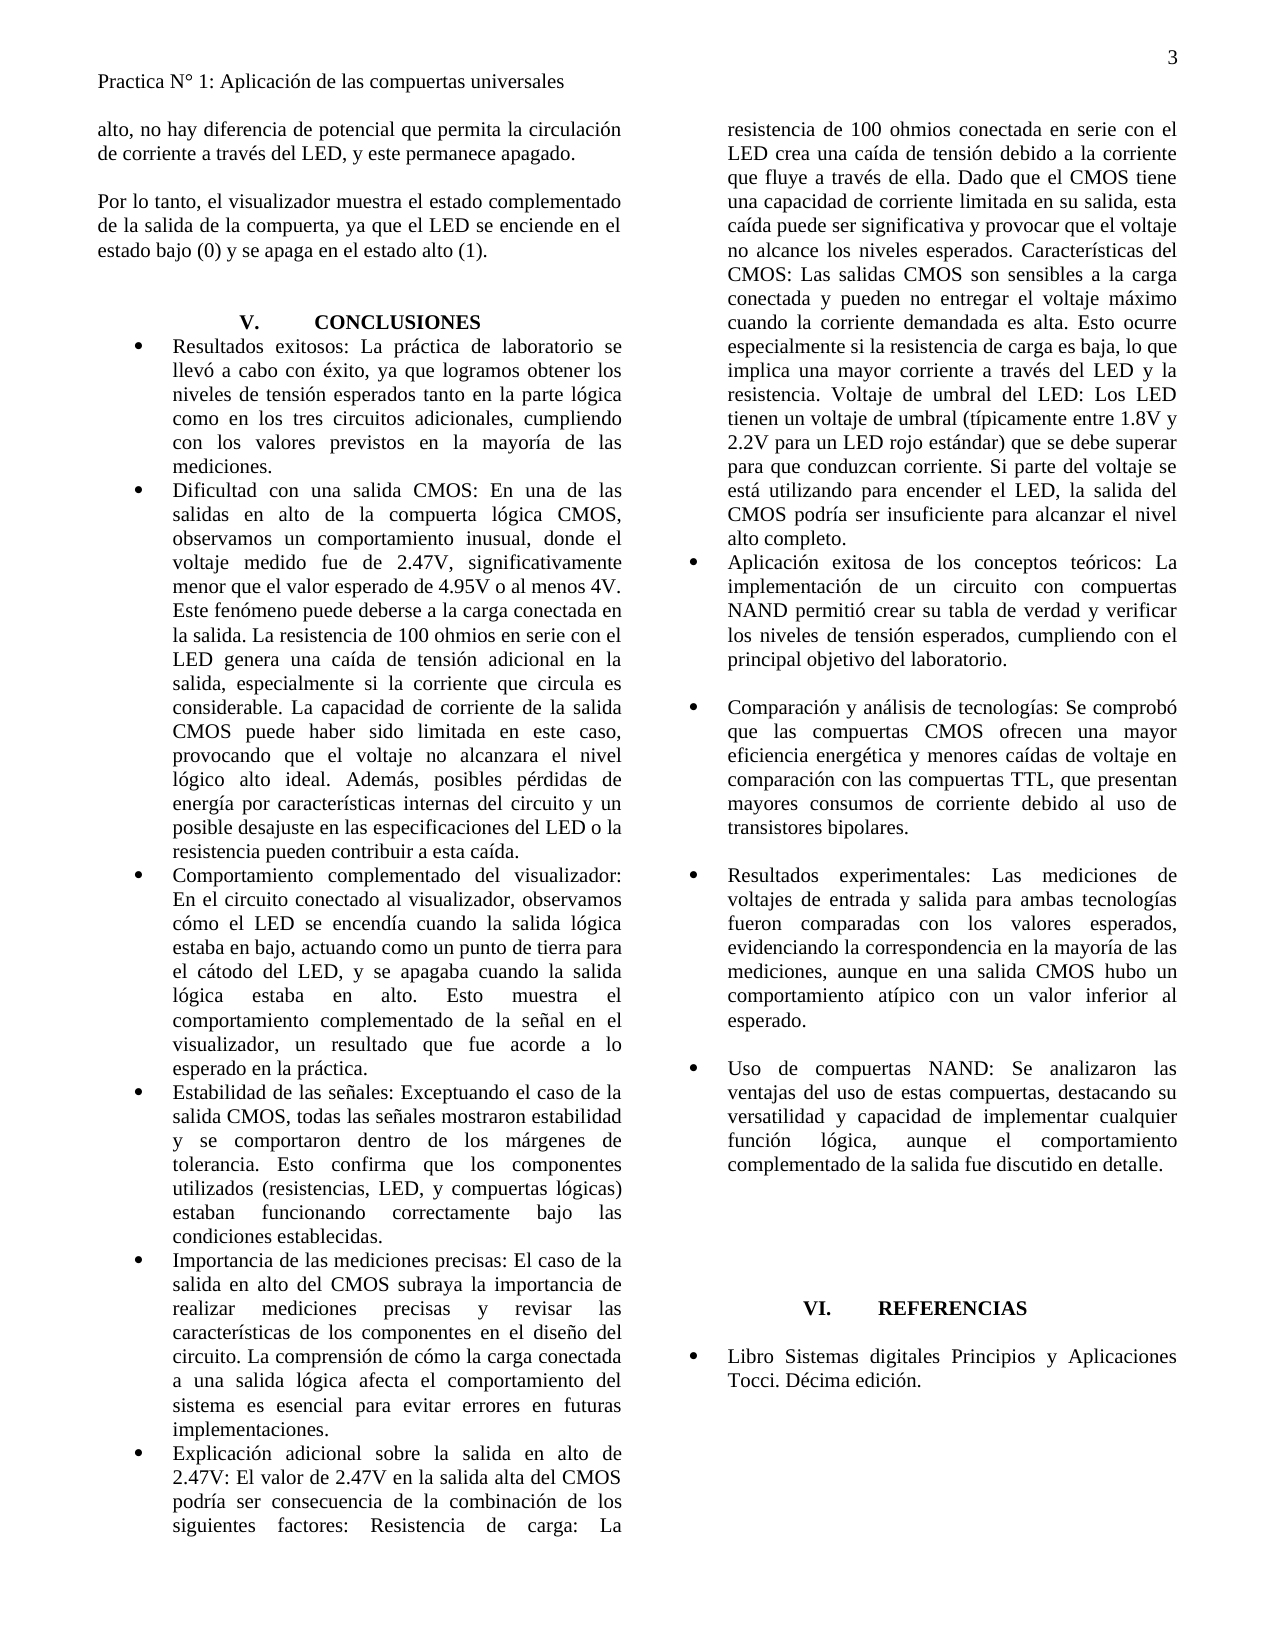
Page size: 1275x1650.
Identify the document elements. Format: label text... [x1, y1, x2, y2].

list Resultados exitosos: La práctica de laboratorio se llevó a cabo con éxito, ya que logramos obtener los niveles de tensión esperados tanto en la parte lógica como en los tres circuitos adicionales, cumpliendo con los valores previstos en la mayoría de las mediciones. [135, 334, 622, 478]
list Importancia de las mediciones precisas: El caso de la salida en alto del CMOS subraya la importancia de realizar mediciones precisas y revisar las características de los componentes en el diseño del circuito. La comprensión de cómo la carga conectada a una salida lógica afecta el comportamiento del sistema es esencial para evitar errores en futuras implementaciones. [135, 1248, 622, 1441]
list Dificultad con una salida CMOS: En una de las salidas en alto de la compuerta lógica CMOS, observamos un comportamiento inusual, donde el voltaje medido fue de 2.47V, significativamente menor que el valor esperado de 4.95V o al menos 4V. Este fenómeno puede deberse a la carga conectada en la salida. La resistencia de 100 ohmios en serie con el LED genera una caída de tensión adicional en la salida, especialmente si la corriente que circula es considerable. La capacidad de corriente de la salida CMOS puede haber sido limitada en este caso, provocando que el voltaje no alcanzara el nivel lógico alto ideal. Además, posibles pérdidas de energía por características internas del circuito y un posible desajuste en las especificaciones del LED o la resistencia pueden contribuir a esta caída. [135, 478, 622, 863]
list Aplicación exitosa de los conceptos teóricos: La implementación de un circuito con compuertas NAND permitió crear su tabla de verdad y verificar los niveles de tensión esperados, cumpliendo con el principal objetivo del laboratorio. [690, 550, 1177, 671]
list Comportamiento complementado del visualizador: En el circuito conectado al visualizador, observamos cómo el LED se encendía cuando la salida lógica estaba en bajo, actuando como un punto de tierra para el cátodo del LED, y se apagaba cuando la salida lógica estaba en alto. Esto muestra el comportamiento complementado de la señal en el visualizador, un resultado que fue acorde a lo esperado en la práctica. [135, 863, 622, 1080]
list Resultados experimentales: Las mediciones de voltajes de entrada y salida para ambas tecnologías fueron comparadas con los valores esperados, evidenciando la correspondencia en la mayoría de las mediciones, aunque en una salida CMOS hubo un comportamiento atípico con un valor inferior al esperado. [690, 863, 1177, 1032]
list Estabilidad de las señales: Exceptuando el caso de la salida CMOS, todas las señales mostraron estabilidad y se comportaron dentro de los márgenes de tolerancia. Esto confirma que los componentes utilizados (resistencias, LED, y compuertas lógicas) estaban funcionando correctamente bajo las condiciones establecidas. [135, 1080, 622, 1248]
list Uso de compuertas NAND: Se analizaron las ventajas del uso de estas compuertas, destacando su versatilidad y capacidad de implementar cualquier función lógica, aunque el comportamiento complementado de la salida fue discutido en detalle. [690, 1056, 1177, 1176]
list REFERENCIAS [652, 1296, 1177, 1320]
list Libro Sistemas digitales Principios y Aplicaciones Tocci. Décima edición. [690, 1344, 1177, 1392]
list Explicación adicional sobre la salida en alto de 2.47V: El valor de 2.47V en la salida alta del CMOS podría ser consecuencia de la combinación de los siguientes factores: Resistencia de carga: La resistencia de 100 ohmios conectada en serie con el LED crea una caída de tensión debido a la corriente que fluye a través de ella. Dado que el CMOS tiene una capacidad de corriente limitada en su salida, esta caída puede ser significativa y provocar que el voltaje no alcance los niveles esperados. Características del CMOS: Las salidas CMOS son sensibles a la carga conectada y pueden no entregar el voltaje máximo cuando la corriente demandada es alta. Esto ocurre especialmente si la resistencia de carga es baja, lo que implica una mayor corriente a través del LED y la resistencia. Voltaje de umbral del LED: Los LED tienen un voltaje de umbral (típicamente entre 1.8V y 2.2V para un LED rojo estándar) que se debe superar para que conduzcan corriente. Si parte del voltaje se está utilizando para encender el LED, la salida del CMOS podría ser insuficiente para alcanzar el nivel alto completo. [690, 117, 1177, 550]
list CONCLUSIONES [97, 310, 622, 334]
list Comparación y análisis de tecnologías: Se comprobó que las compuertas CMOS ofrecen una mayor eficiencia energética y menores caídas de voltaje en comparación con las compuertas TTL, que presentan mayores consumos de corriente debido al uso de transistores bipolares. [690, 695, 1177, 839]
text Por lo tanto, el visualizador muestra el estado complementado de la salida de la compuerta, ya que el LED se enciende en el estado bajo (0) y se apaga en el estado alto (1). [97, 189, 622, 262]
